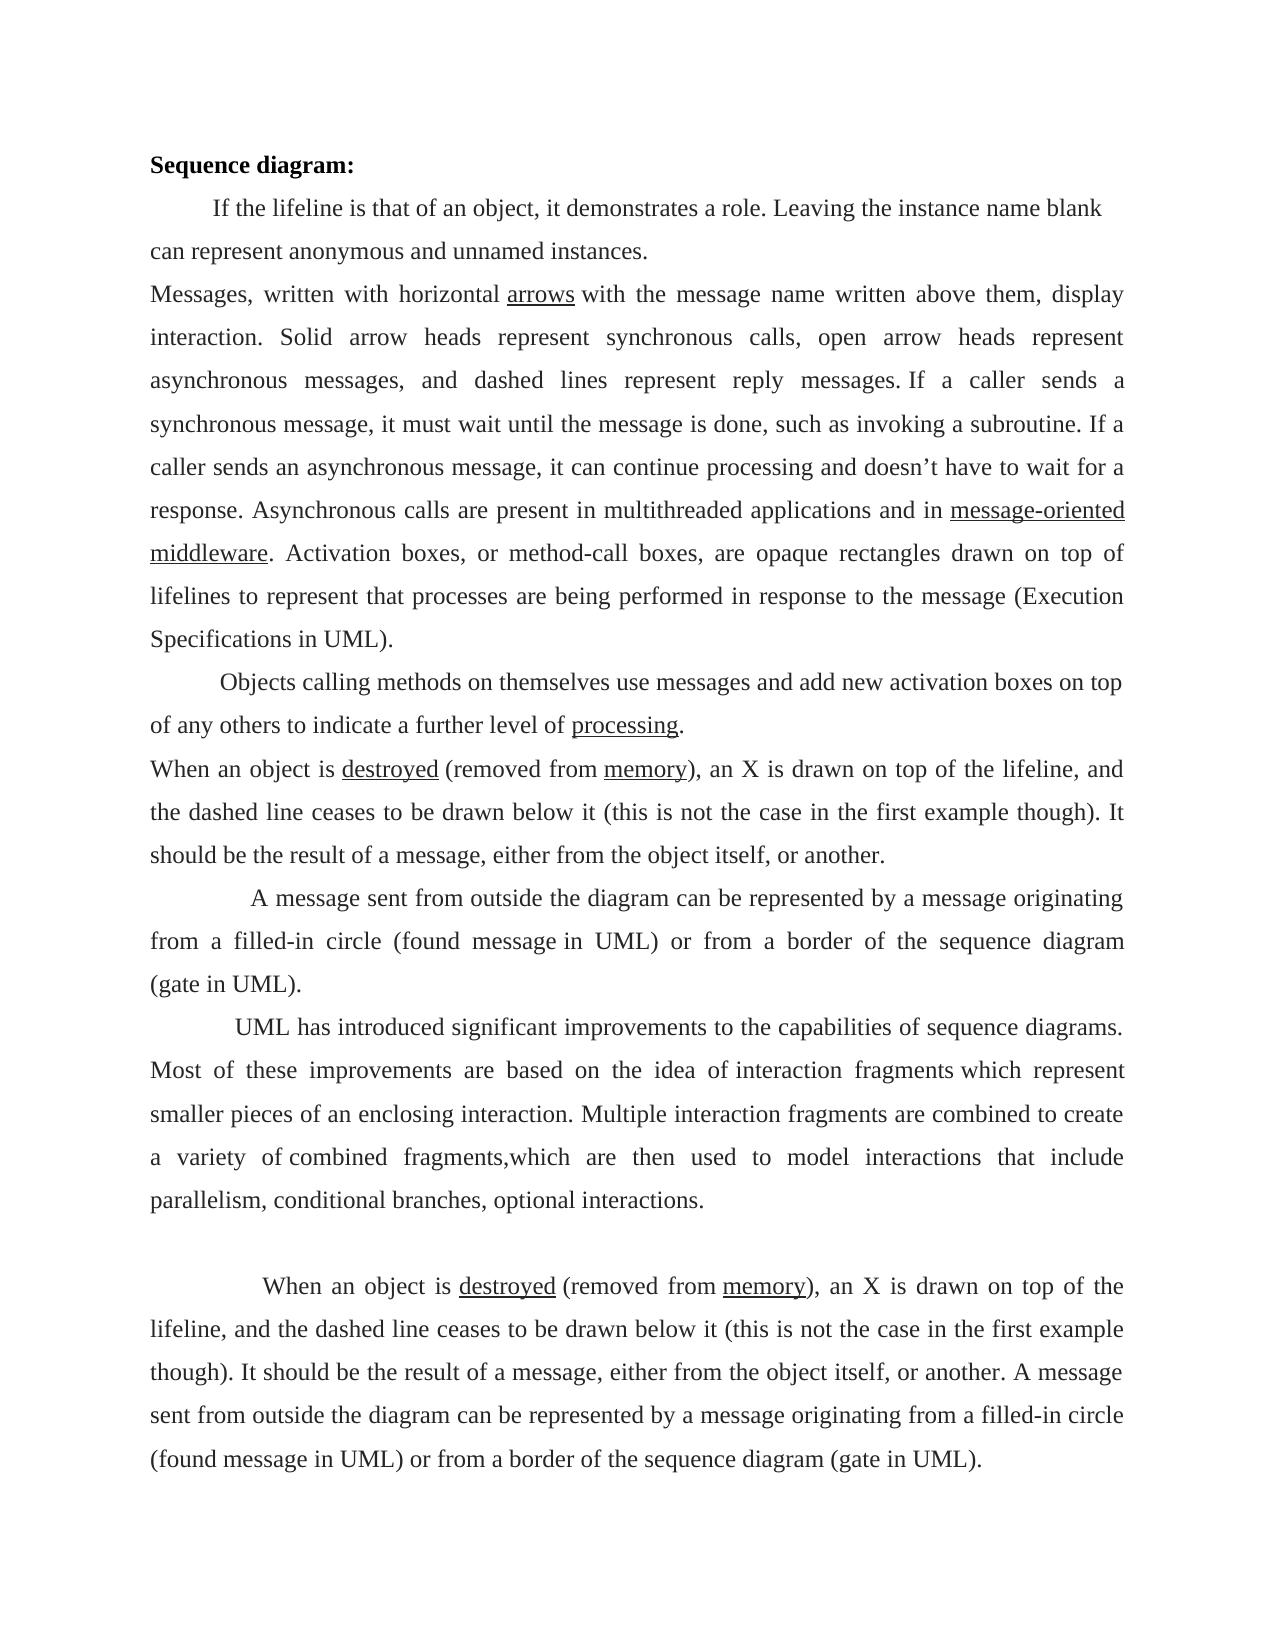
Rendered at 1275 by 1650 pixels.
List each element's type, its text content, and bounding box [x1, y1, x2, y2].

text When an object is destroyed (removed from memory), an X is drawn on top of the lifeline, and the dashed line ceases to be drawn below it (this is not the case in the first example though). It should be the result of a message, either from the object itself, or another. A message sent from outside the diagram can be represented by a message originating from a filled-in circle (found message in UML) or from a border of the sequence diagram (gate in UML). [150, 1271, 1125, 1472]
text If the lifeline is that of an object, it demonstrates a role. Leaving the instance name blank can represent anonymous and unnamed instances. [150, 193, 1125, 265]
text When an object is destroyed (removed from memory), an X is drawn on top of the lifeline, and the dashed line ceases to be drawn below it (this is not the case in the first example though). It should be the result of a message, either from the object itself, or another. [150, 754, 1125, 869]
text Messages, written with horizontal arrows with the message name written above them, display interaction. Solid arrow heads represent synchronous calls, open arrow heads represent asynchronous messages, and dashed lines represent reply messages. If a caller sends a synchronous message, it must wait until the message is done, such as invoking a subroutine. If a caller sends an asynchronous message, it can continue processing and doesn’t have to wait for a response. Asynchronous calls are present in multithreaded applications and in message-oriented middleware. Activation boxes, or method-call boxes, are opaque rectangles drawn on top of lifelines to represent that processes are being performed in response to the message (Execution Specifications in UML). [150, 279, 1125, 653]
text UML has introduced significant improvements to the capabilities of sequence diagrams. Most of these improvements are based on the idea of interaction fragments which represent smaller pieces of an enclosing interaction. Multiple interaction fragments are combined to create a variety of combined fragments,which are then used to model interactions that include parallelism, conditional branches, optional interactions. [150, 1012, 1125, 1214]
text A message sent from outside the diagram can be represented by a message originating from a filled-in circle (found message in UML) or from a border of the sequence diagram (gate in UML). [150, 883, 1125, 998]
text Objects calling methods on themselves use messages and add new activation boxes on top of any others to indicate a further level of processing. [150, 667, 1125, 739]
text Sequence diagram: [150, 150, 1125, 179]
